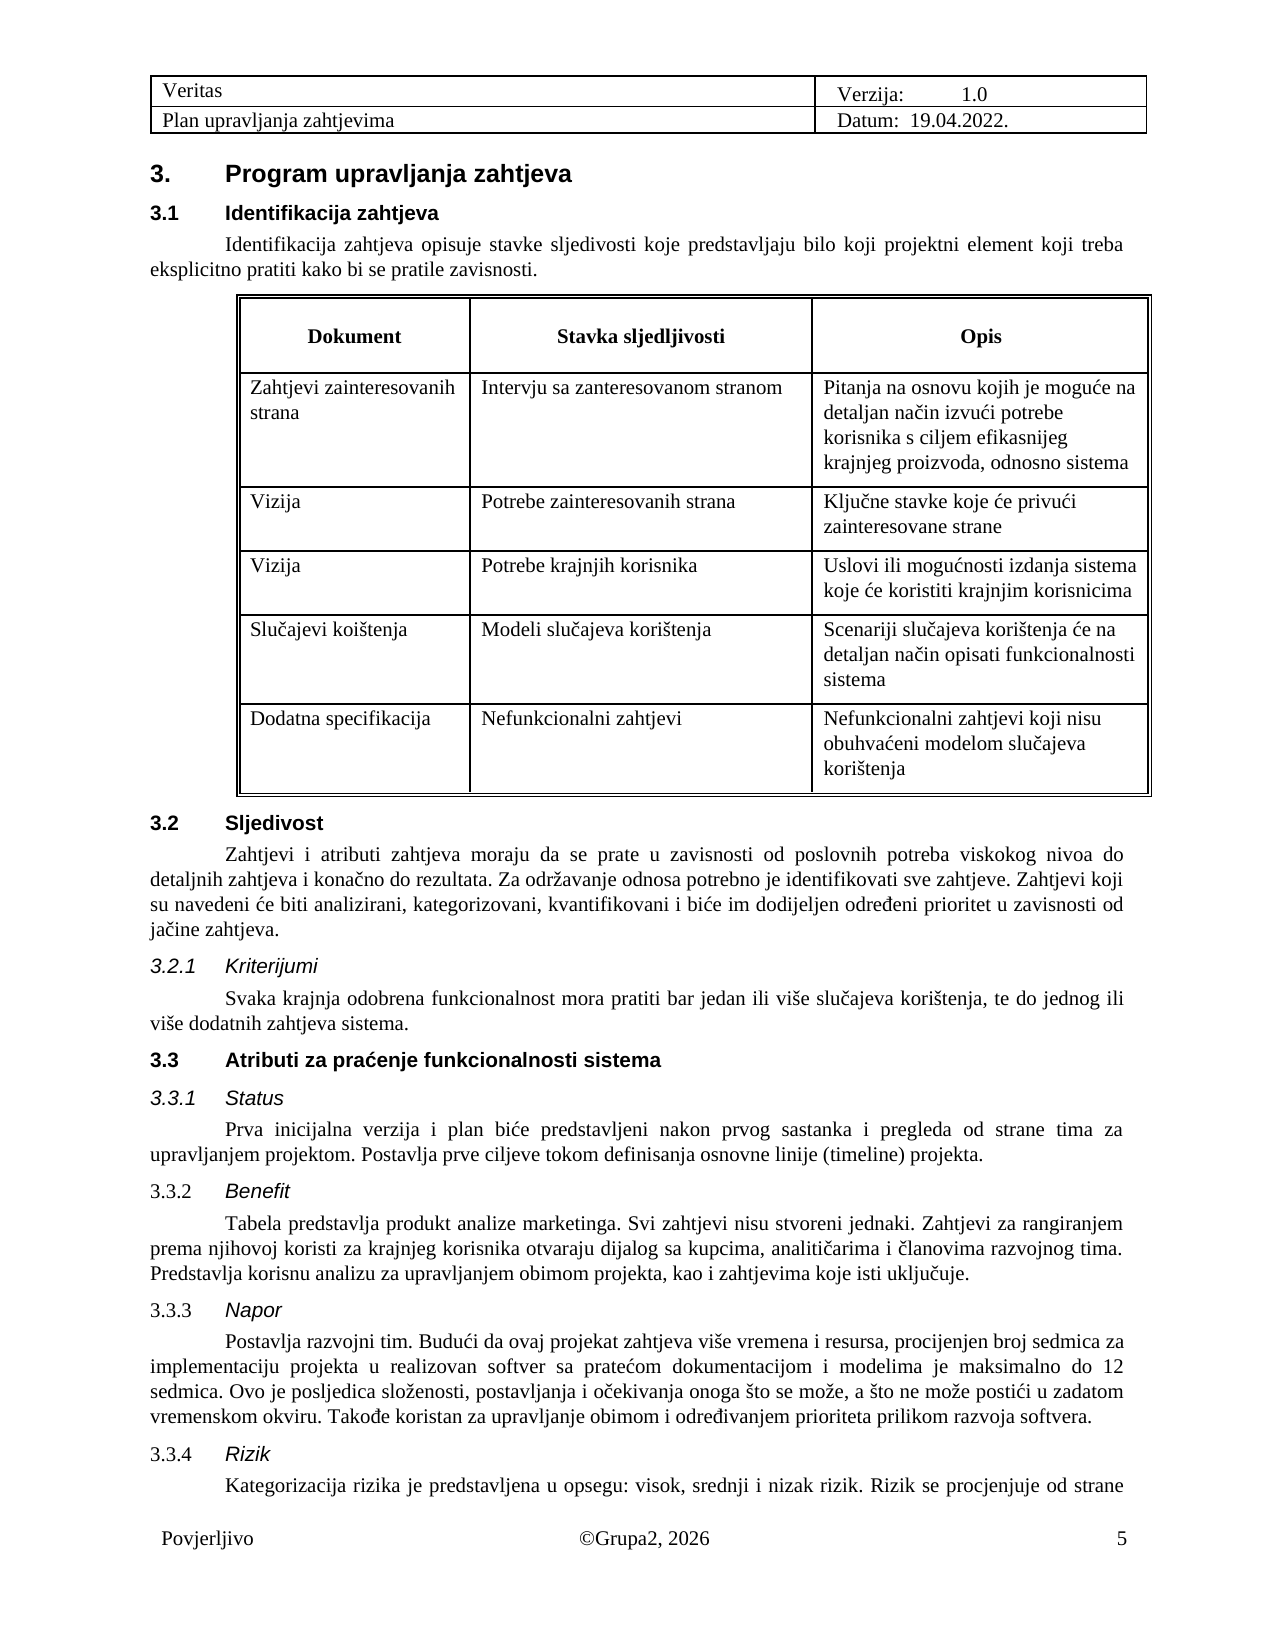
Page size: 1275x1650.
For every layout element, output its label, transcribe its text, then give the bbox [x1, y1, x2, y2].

subtitle Atributi za praćenje funkcionalnosti sistema [150, 1047, 1125, 1072]
text Tabela predstavlja produkt analize marketinga. Svi zahtjevi nisu stvoreni jednaki. Zahtjevi za rangiranjem prema njihovoj koristi za krajnjeg korisnika otvaraju dijalog sa kupcima, analitičarima i članovima razvojnog tima. Predstavlja korisnu analizu za upravljanjem obimom projekta, kao i zahtjevima koje isti uključuje. [150, 1209, 1125, 1284]
table_header Dokument [241, 299, 469, 372]
table_cell Potrebe krajnjih korisnika [471, 552, 811, 614]
subtitle Rizik [150, 1441, 1125, 1466]
table_cell Slučajevi koištenja [241, 616, 469, 703]
table_cell Intervju sa zanteresovanom stranom [471, 374, 811, 486]
table_cell Vizija [241, 552, 469, 614]
text Prva inicijalna verzija i plan biće predstavljeni nakon prvog sastanka i pregleda od strane tima za upravljanjem projektom. Postavlja prve ciljeve tokom definisanja osnovne linije (timeline) projekta. [150, 1116, 1125, 1166]
table_header Opis [813, 299, 1147, 372]
text Postavlja razvojni tim. Budući da ovaj projekat zahtjeva više vremena i resursa, procijenjen broj sedmica za implementaciju projekta u realizovan softver sa pratećom dokumentacijom i modelima je maksimalno do 12 sedmica. Ovo je posljedica složenosti, postavljanja i očekivanja onoga što se može, a što ne može postići u zadatom vremenskom okviru. Takođe koristan za upravljanje obimom i određivanjem prioriteta prilikom razvoja softvera. [150, 1328, 1125, 1428]
table_cell Nefunkcionalni zahtjevi [471, 705, 811, 792]
subtitle Status [150, 1084, 1125, 1109]
subtitle Program upravljanja zahtjeva [150, 159, 1125, 188]
table_cell Zahtjevi zainteresovanih strana [241, 374, 469, 486]
table_cell Pitanja na osnovu kojih je moguće na detaljan način izvući potrebe korisnika s ciljem efikasnijeg krajnjeg proizvoda, odnosno sistema [813, 374, 1147, 486]
subtitle Kriterijumi [150, 953, 1125, 978]
table_cell Dodatna specifikacija [241, 705, 469, 792]
subtitle Napor [150, 1297, 1125, 1322]
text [150, 1472, 1125, 1497]
table_cell Vizija [241, 488, 469, 550]
table_cell Scenariji slučajeva korištenja će na detaljan način opisati funkcionalnosti sistema [813, 616, 1147, 703]
table_header Stavka sljedljivosti [471, 299, 811, 372]
subtitle Benefit [150, 1178, 1125, 1203]
text Zahtjevi i atributi zahtjeva moraju da se prate u zavisnosti od poslovnih potreba viskokog nivoa do detaljnih zahtjeva i konačno do rezultata. Za održavanje odnosa potrebno je identifikovati sve zahtjeve. Zahtjevi koji su navedeni će biti analizirani, kategorizovani, kvantifikovani i biće im dodijeljen određeni prioritet u zavisnosti od jačine zahtjeva. [150, 841, 1125, 941]
table_cell Ključne stavke koje će privući zainteresovane strane [813, 488, 1147, 550]
subtitle Sljedivost [150, 809, 1125, 834]
text Svaka krajnja odobrena funkcionalnost mora pratiti bar jedan ili više slučajeva korištenja, te do jednog ili više dodatnih zahtjeva sistema. [150, 984, 1125, 1034]
text Identifikacija zahtjeva opisuje stavke sljedivosti koje predstavljaju bilo koji projektni element koji treba eksplicitno pratiti kako bi se pratile zavisnosti. [150, 231, 1125, 281]
table_cell Uslovi ili mogućnosti izdanja sistema koje će koristiti krajnjim korisnicima [813, 552, 1147, 614]
subtitle Identifikacija zahtjeva [150, 200, 1125, 225]
table_cell Potrebe zainteresovanih strana [471, 488, 811, 550]
table_cell Nefunkcionalni zahtjevi koji nisu obuhvaćeni modelom slučajeva korištenja [813, 705, 1147, 792]
table_cell Modeli slučajeva korištenja [471, 616, 811, 703]
